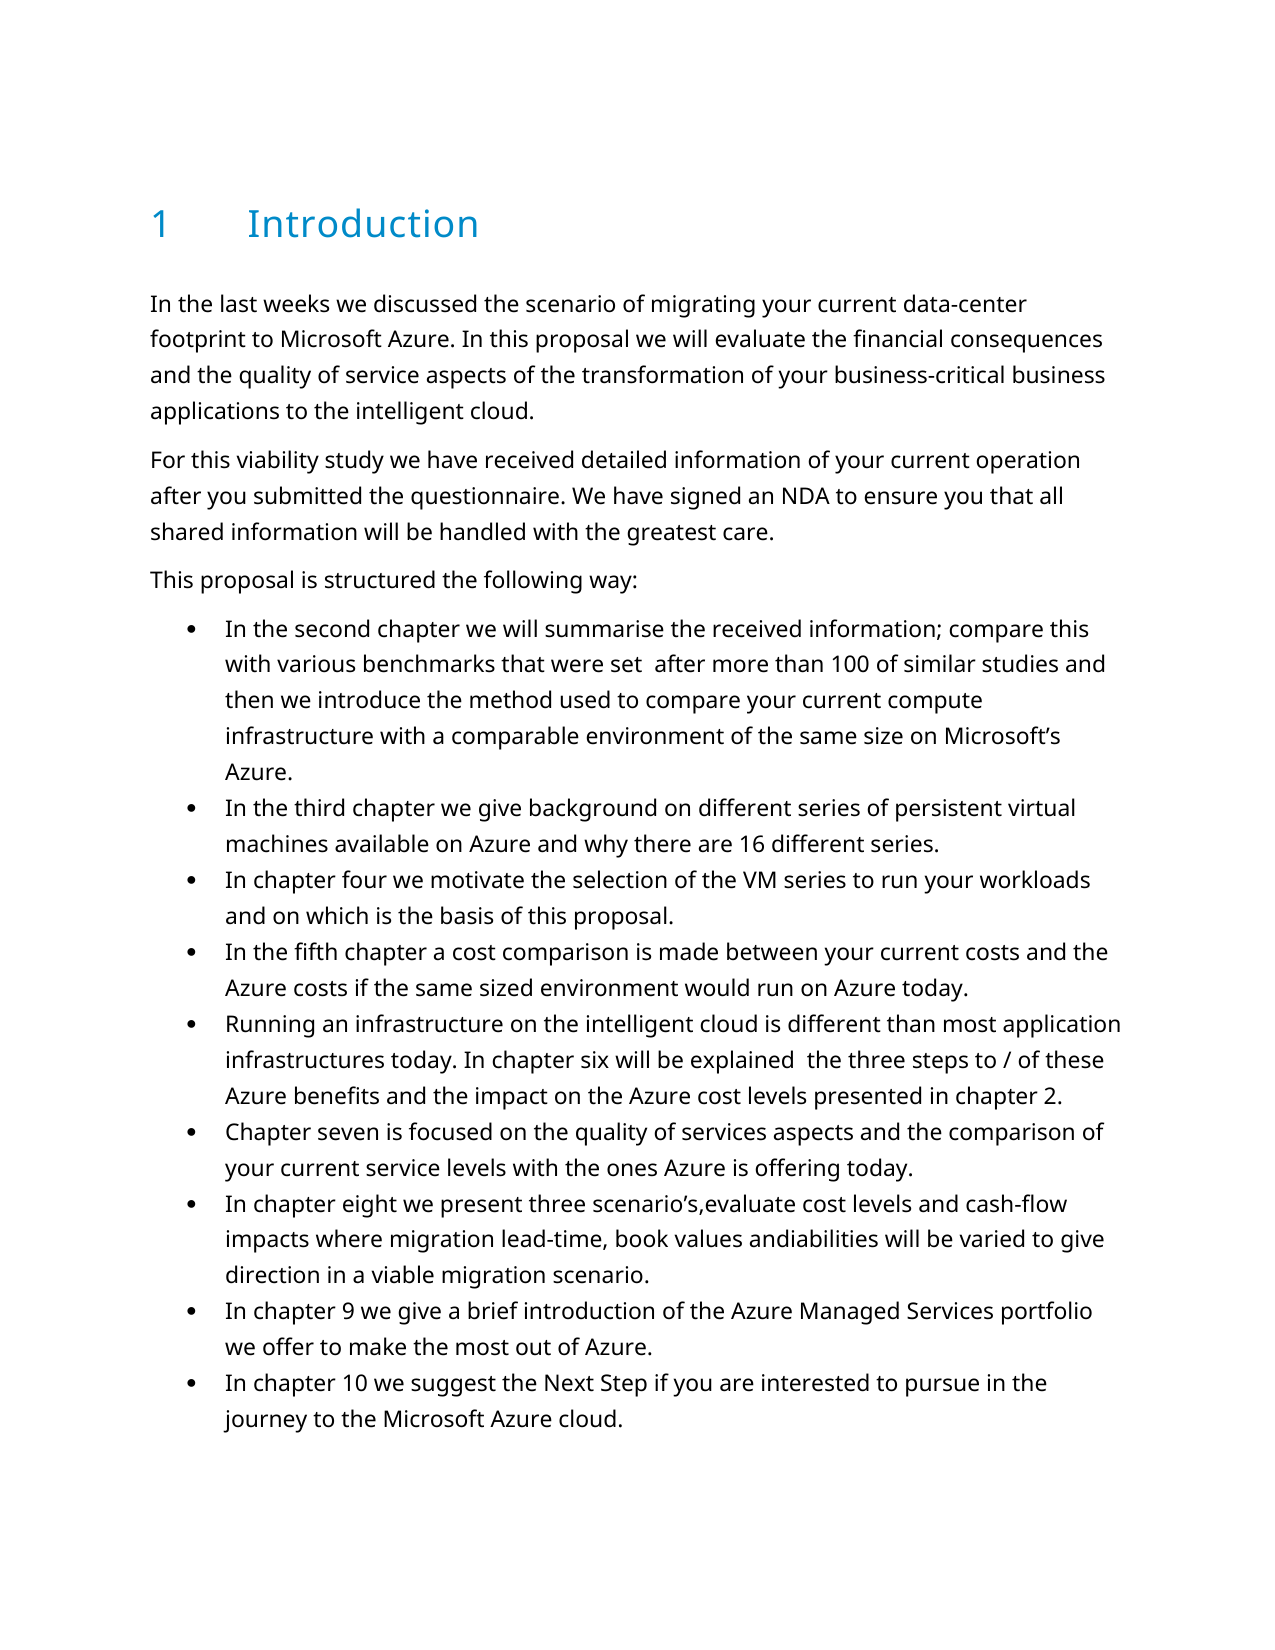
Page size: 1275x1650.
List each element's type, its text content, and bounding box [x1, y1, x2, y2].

list In the second chapter we will summarise the received information; compare this with various benchmarks that were set after more than 100 of similar studies and then we introduce the method used to compare your current compute infrastructure with a comparable environment of the same size on Microsoft’s Azure. [187, 612, 1125, 787]
list In chapter eight we present three scenario’s,evaluate cost levels and cash-flow impacts where migration lead-time, book values andiabilities will be varied to give direction in a viable migration scenario. [187, 1187, 1125, 1291]
list In chapter 9 we give a brief introduction of the Azure Managed Services portfolio we offer to make the most out of Azure. [187, 1295, 1125, 1362]
list Running an infrastructure on the intelligent cloud is different than most application infrastructures today. In chapter six will be explained the three steps to / of these Azure benefits and the impact on the Azure cost levels presented in chapter 2. [187, 1008, 1125, 1111]
list In the fifth chapter a cost comparison is made between your current costs and the Azure costs if the same sized environment would run on Azure today. [187, 936, 1125, 1003]
text For this viability study we have received detailed information of your current operation after you submitted the questionnaire. We have signed an NDA to ensure you that all shared information will be handled with the greatest care. [150, 444, 1125, 547]
text In the last weeks we discussed the scenario of migrating your current data-center footprint to Microsoft Azure. In this proposal we will evaluate the financial consequences and the quality of service aspects of the transformation of your business-critical business applications to the intelligent cloud. [150, 287, 1125, 427]
text This proposal is structured the following way: [150, 564, 1125, 595]
subtitle Introduction [150, 187, 1125, 250]
list In chapter 10 we suggest the Next Step if you are interested to pursue in the journey to the Microsoft Azure cloud. [187, 1367, 1125, 1434]
list Chapter seven is focused on the quality of services aspects and the comparison of your current service levels with the ones Azure is offering today. [187, 1116, 1125, 1183]
list In the third chapter we give background on different series of persistent virtual machines available on Azure and why there are 16 different series. [187, 792, 1125, 859]
list In chapter four we motivate the selection of the VM series to run your workloads and on which is the basis of this proposal. [187, 864, 1125, 931]
